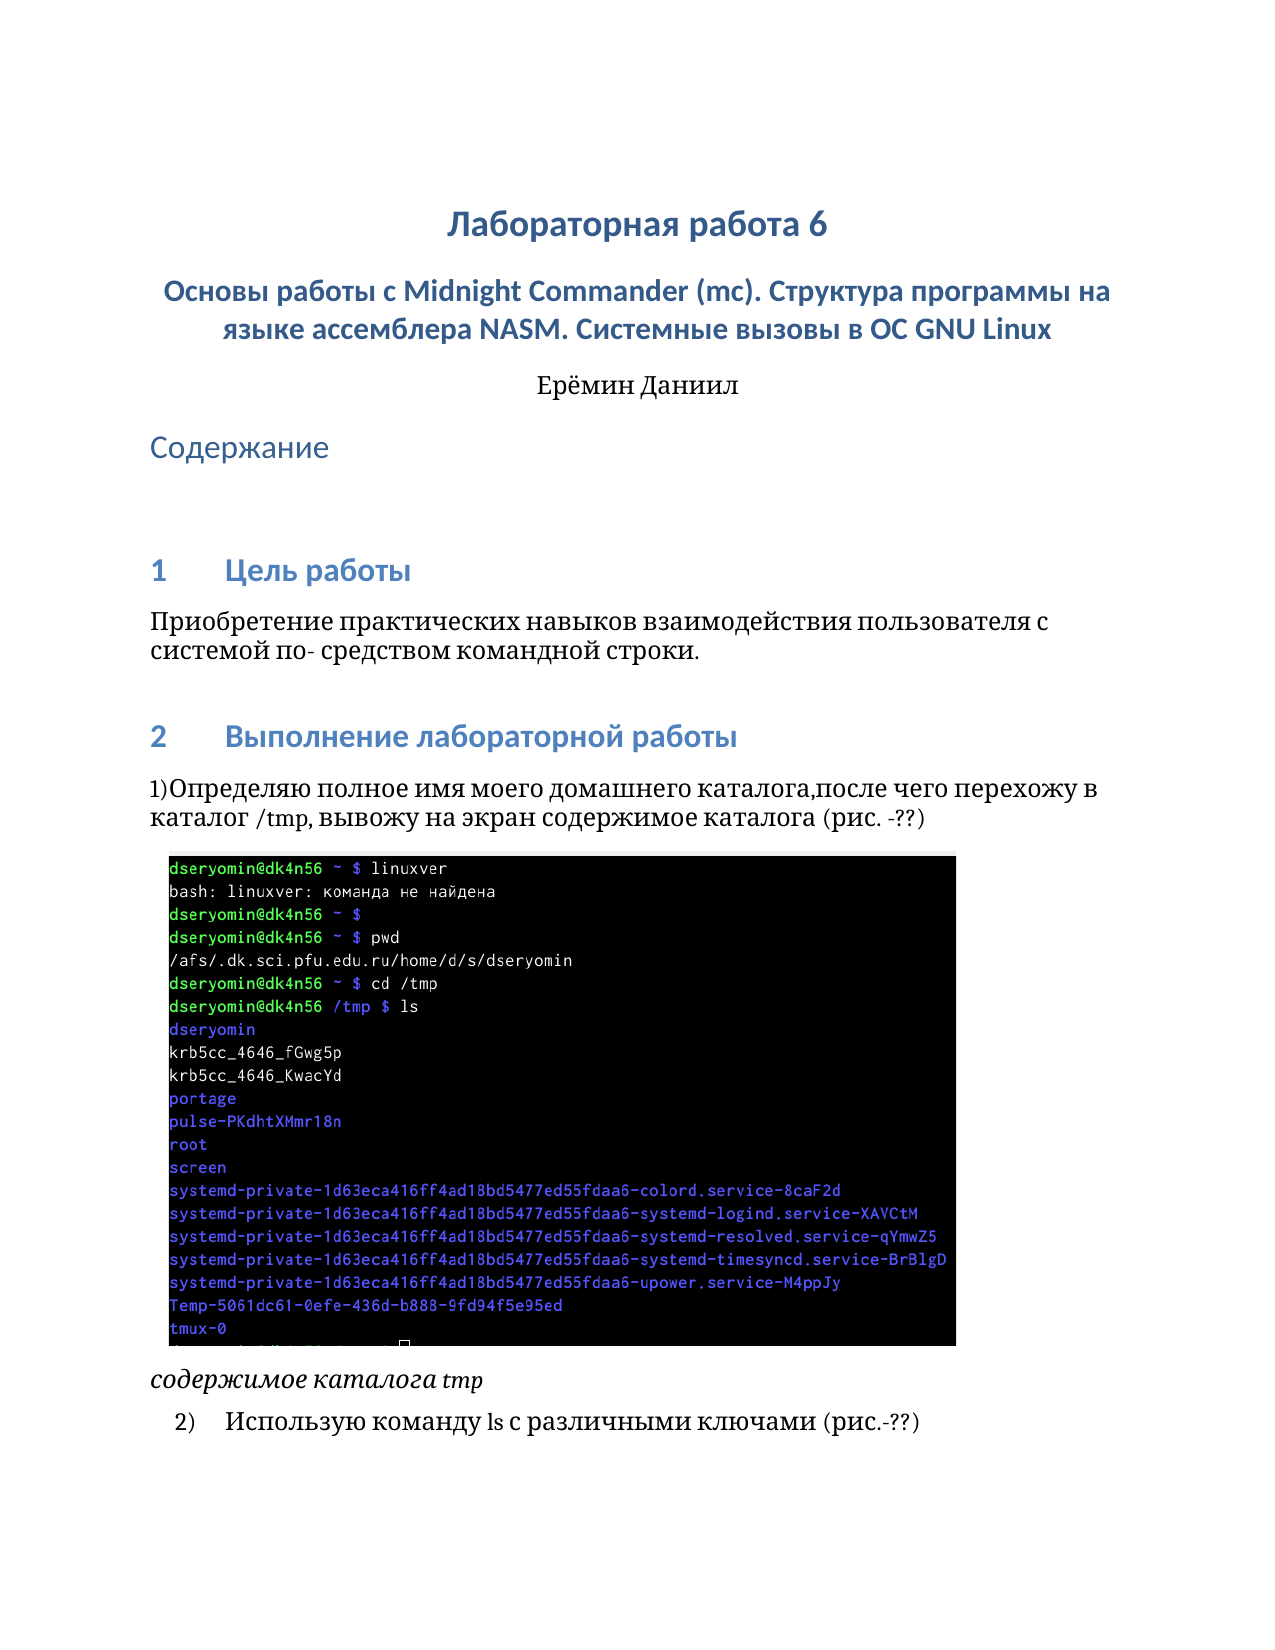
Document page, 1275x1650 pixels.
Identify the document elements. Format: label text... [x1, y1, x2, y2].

title Лабораторная работа 6 [150, 200, 1125, 246]
text содержимое каталога tmp [150, 1366, 1125, 1395]
picture [168, 851, 957, 1346]
text Приобретение практических навыков взаимодействия пользователя с системой по- средством командной строки. [150, 608, 1125, 666]
list Использую команду ls с различными ключами (рис.-??) [175, 1408, 1125, 1436]
subtitle 2 Выполнение лабораторной работы [150, 716, 1125, 756]
subtitle Основы работы с Midnight Commander (mc). Структура программы на языке ассемблера NASM. Системные вызовы в ОС GNU Linux [150, 271, 1125, 347]
text 1)Определяю полное имя моего домашнего каталога,после чего перехожу в каталог /tmp, вывожу на экран содержимое каталога (рис. -??) [150, 775, 1125, 832]
subtitle 1 Цель работы [150, 548, 1125, 589]
text Ерёмин Даниил [150, 372, 1125, 401]
